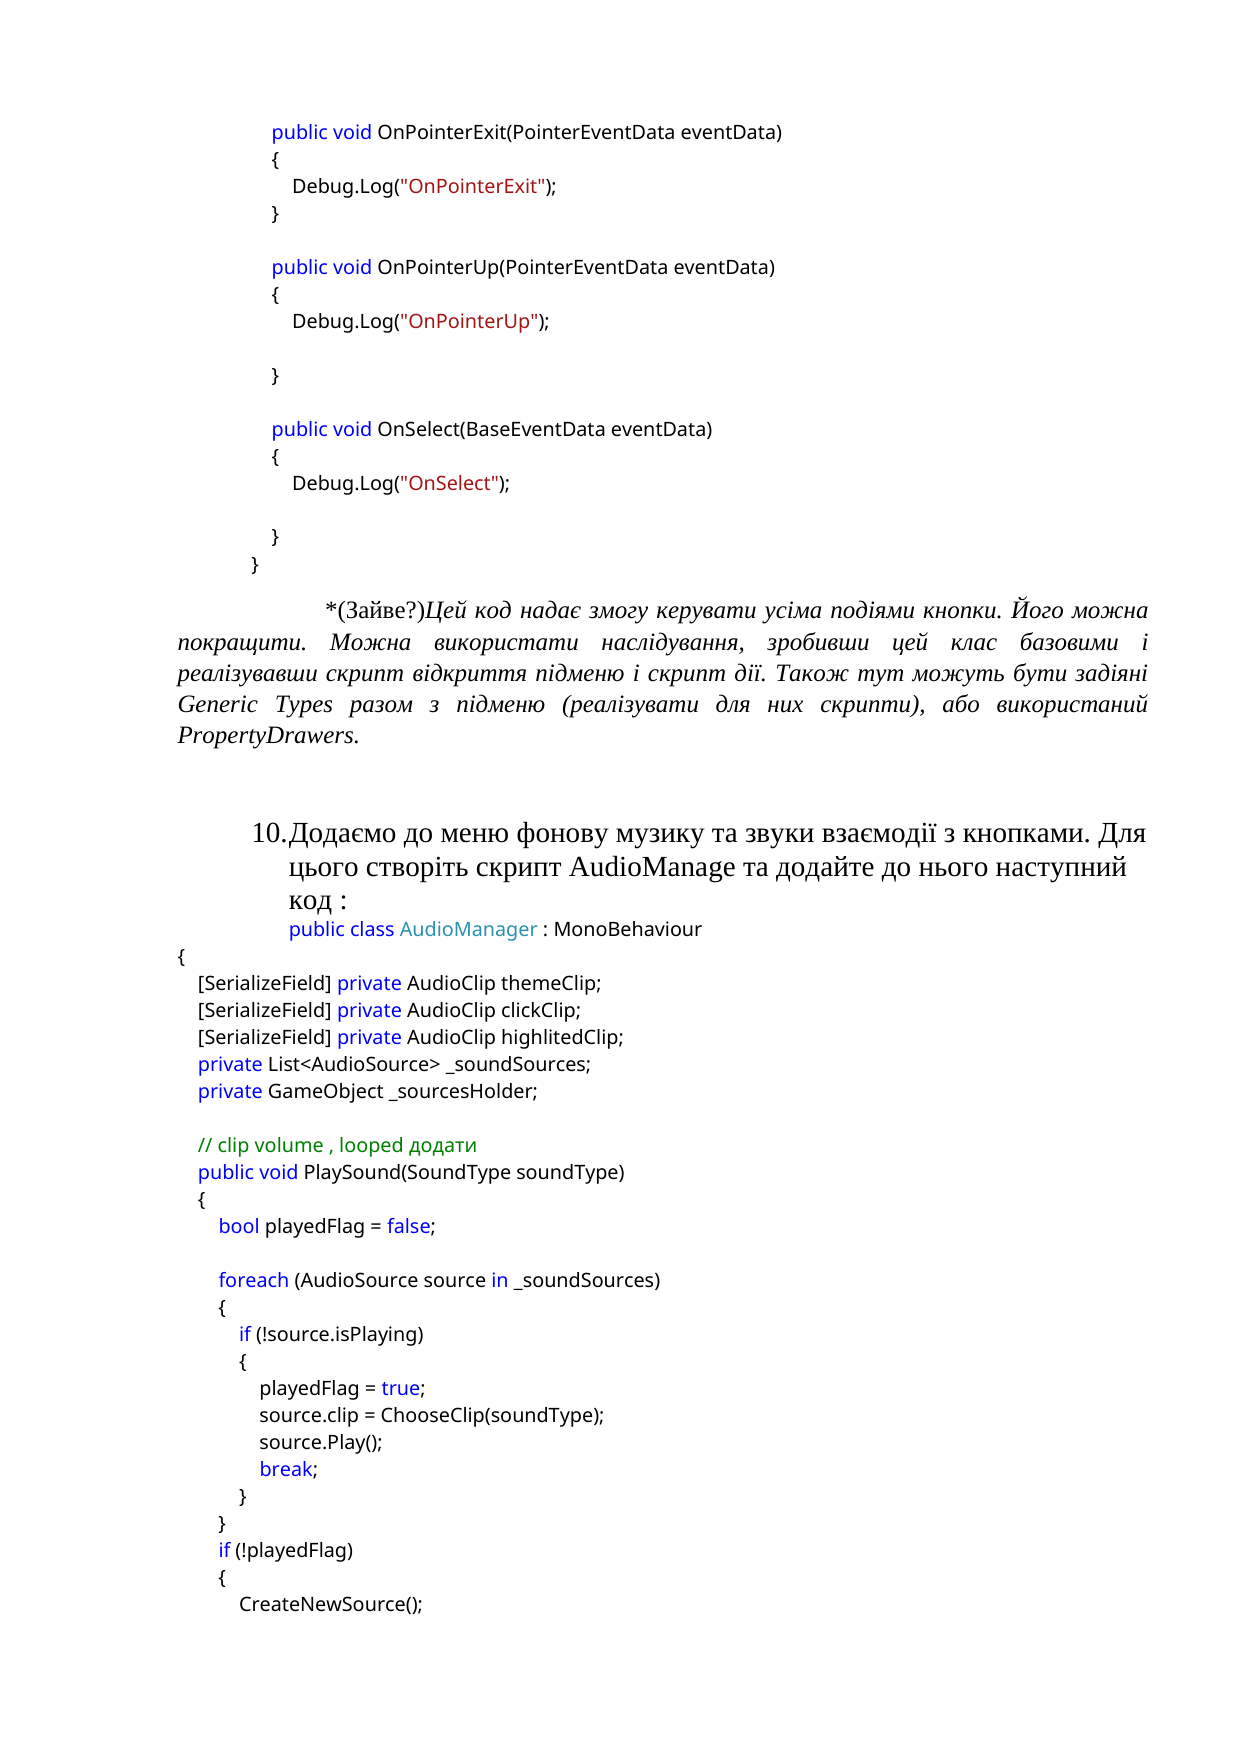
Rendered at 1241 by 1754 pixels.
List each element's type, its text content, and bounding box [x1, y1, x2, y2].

text } [251, 523, 1152, 550]
text public void OnPointerUp(PointerEventData eventData) [251, 253, 1152, 280]
text public void OnSelect(BaseEventData eventData) [251, 415, 1152, 442]
text } [251, 361, 1152, 388]
text [SerializeField] private AudioClip highlitedClip; [177, 1024, 1152, 1051]
text private List<AudioSource> _soundSources; [177, 1051, 1152, 1078]
text bool playedFlag = false; [177, 1212, 1152, 1239]
text if (!playedFlag) [177, 1536, 1152, 1563]
list Додаємо до меню фонову музику та звуки взаємодії з кнопками. Для цього створіть скрипт AudioManage та додайте до нього наступний код : public class AudioManager : MonoBehaviour [251, 815, 1152, 943]
text } [177, 1482, 1152, 1509]
text } [177, 1509, 1152, 1536]
text } [251, 550, 1152, 577]
text { [251, 145, 1152, 172]
text Debug.Log("OnSelect"); [251, 469, 1152, 496]
text { [251, 280, 1152, 307]
text [SerializeField] private AudioClip themeClip; [177, 970, 1152, 997]
text { [177, 943, 1152, 970]
text { [177, 1563, 1152, 1590]
text Debug.Log("OnPointerUp"); [251, 307, 1152, 334]
text { [251, 442, 1152, 469]
text source.Play(); [177, 1428, 1152, 1455]
text { [177, 1293, 1152, 1320]
text // clip volume , looped додати [177, 1132, 1152, 1158]
text foreach (AudioSource source in _soundSources) [177, 1266, 1152, 1293]
text [SerializeField] private AudioClip clickClip; [177, 997, 1152, 1024]
text CreateNewSource(); [177, 1590, 1152, 1617]
text public void OnPointerExit(PointerEventData eventData) [251, 118, 1152, 145]
text } [251, 199, 1152, 226]
text Debug.Log("OnPointerExit"); [251, 172, 1152, 199]
text if (!source.isPlaying) [177, 1320, 1152, 1347]
text public void PlaySound(SoundType soundType) [177, 1158, 1152, 1186]
text private GameObject _sourcesHolder; [177, 1078, 1152, 1104]
text { [177, 1347, 1152, 1374]
text break; [177, 1455, 1152, 1482]
text *(Зайве?)Цей код надає змогу керувати усіма подіями кнопки. Його можна покращити. Можна використати наслідування, зробивши цей клас базовими і реалізувавши скрипт відкриття підменю і скрипт дії. Також тут можуть бути задіяні Generic Types разом з підменю (реалізувати для них скрипти), або використаний PropertyDrawers. [177, 596, 1152, 748]
text source.clip = ChooseClip(soundType); [177, 1401, 1152, 1428]
text playedFlag = true; [177, 1374, 1152, 1401]
text { [177, 1186, 1152, 1212]
